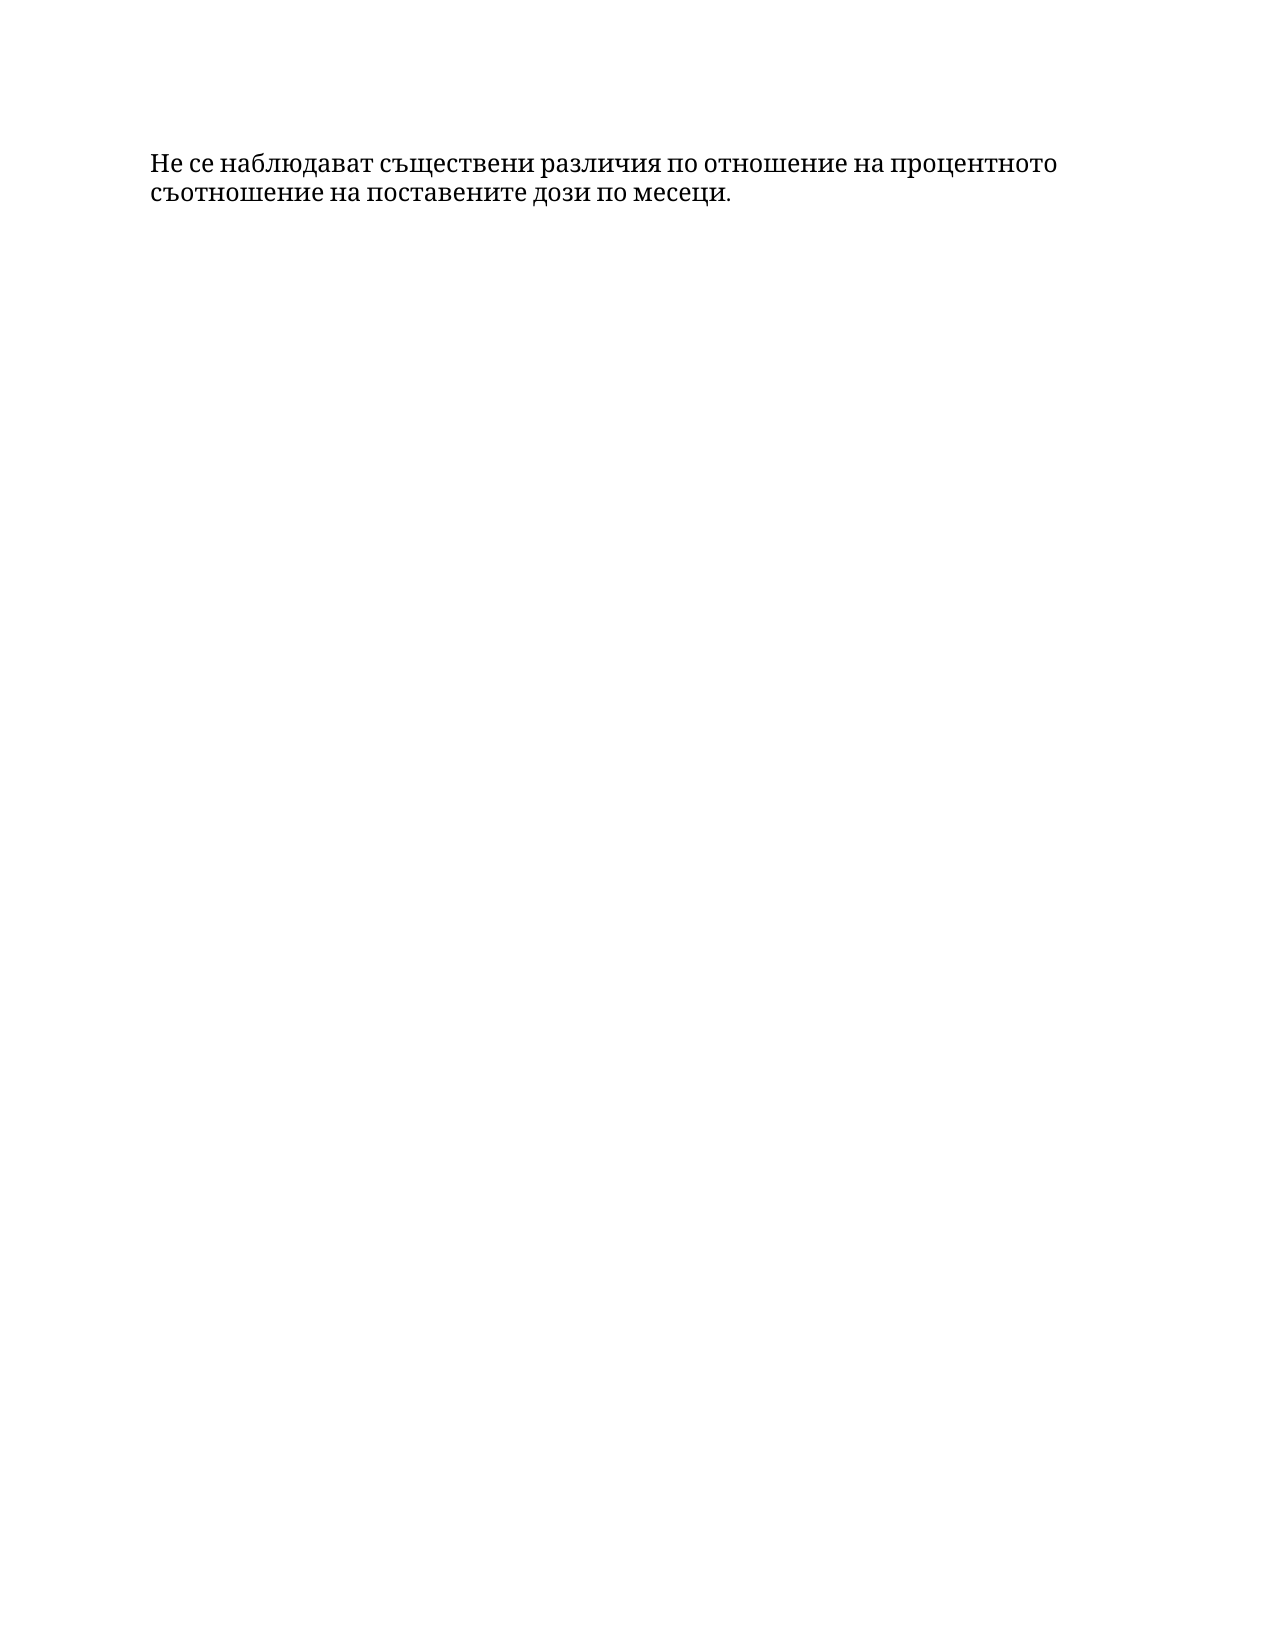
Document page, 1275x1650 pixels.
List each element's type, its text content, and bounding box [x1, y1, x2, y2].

text Не се наблюдават съществени различия по отношение на процентното съотношение на поставените дози по месеци. [150, 150, 1125, 207]
